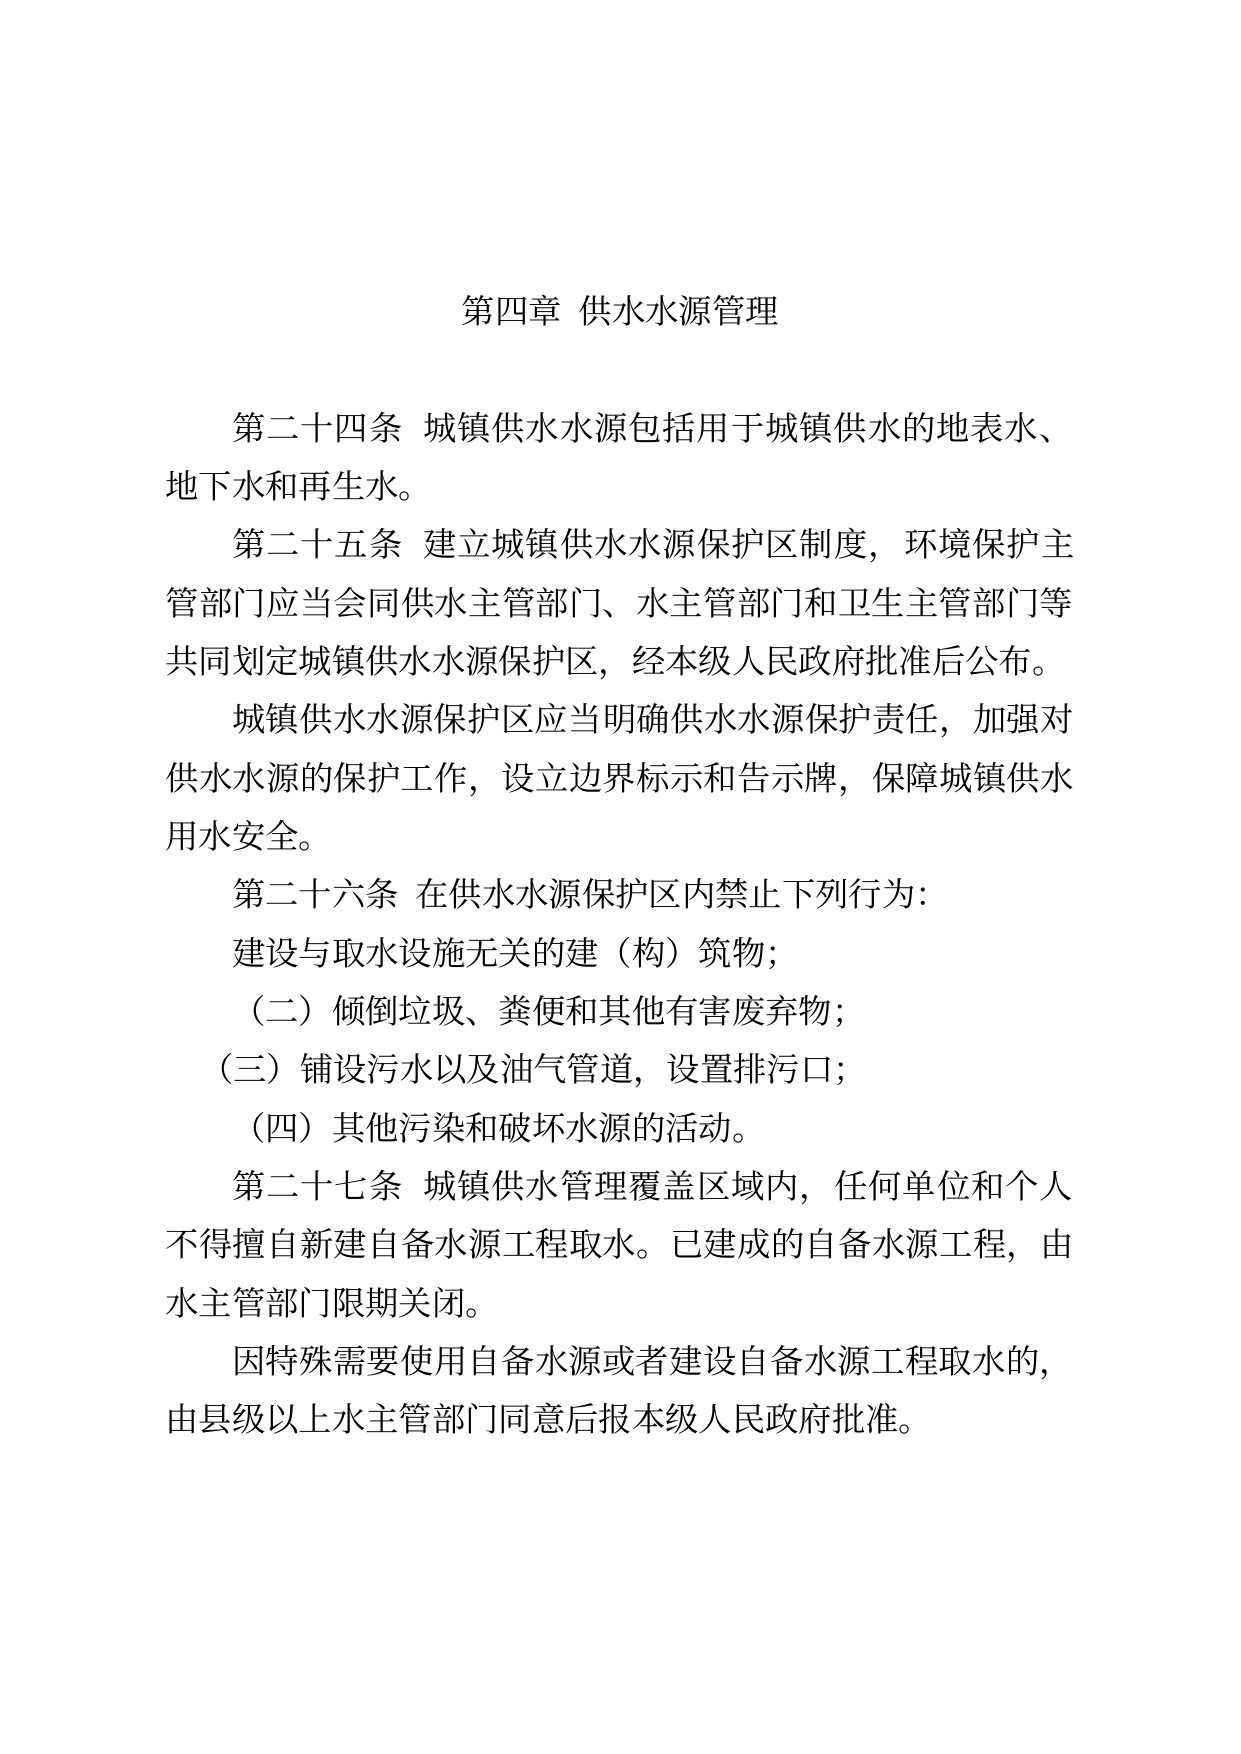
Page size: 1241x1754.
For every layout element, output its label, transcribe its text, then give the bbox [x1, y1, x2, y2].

text 第二十七条 城镇供水管理覆盖区域内，任何单位和个人不得擅自新建自备水源工程取水。已建成的自备水源工程，由水主管部门限期关闭。 [165, 1152, 1075, 1327]
text 第二十六条 在供水水源保护区内禁止下列行为： [165, 860, 1075, 918]
text （四）其他污染和破坏水源的活动。 [165, 1093, 1075, 1152]
text 因特殊需要使用自备水源或者建设自备水源工程取水的，由县级以上水主管部门同意后报本级人民政府批准。 [165, 1327, 1075, 1443]
text 第四章 供水水源管理 [165, 277, 1075, 335]
text 城镇供水水源保护区应当明确供水水源保护责任，加强对供水水源的保护工作，设立边界标示和告示牌，保障城镇供水用水安全。 [165, 685, 1075, 860]
text 建设与取水设施无关的建（构）筑物； [165, 918, 1075, 977]
text 第二十五条 建立城镇供水水源保护区制度，环境保护主管部门应当会同供水主管部门、水主管部门和卫生主管部门等共同划定城镇供水水源保护区，经本级人民政府批准后公布。 [165, 510, 1075, 685]
text 第二十四条 城镇供水水源包括用于城镇供水的地表水、地下水和再生水。 [165, 393, 1075, 510]
text （二）倾倒垃圾、粪便和其他有害废弃物； [165, 977, 1075, 1035]
text （三）铺设污水以及油气管道，设置排污口； [165, 1035, 1075, 1093]
